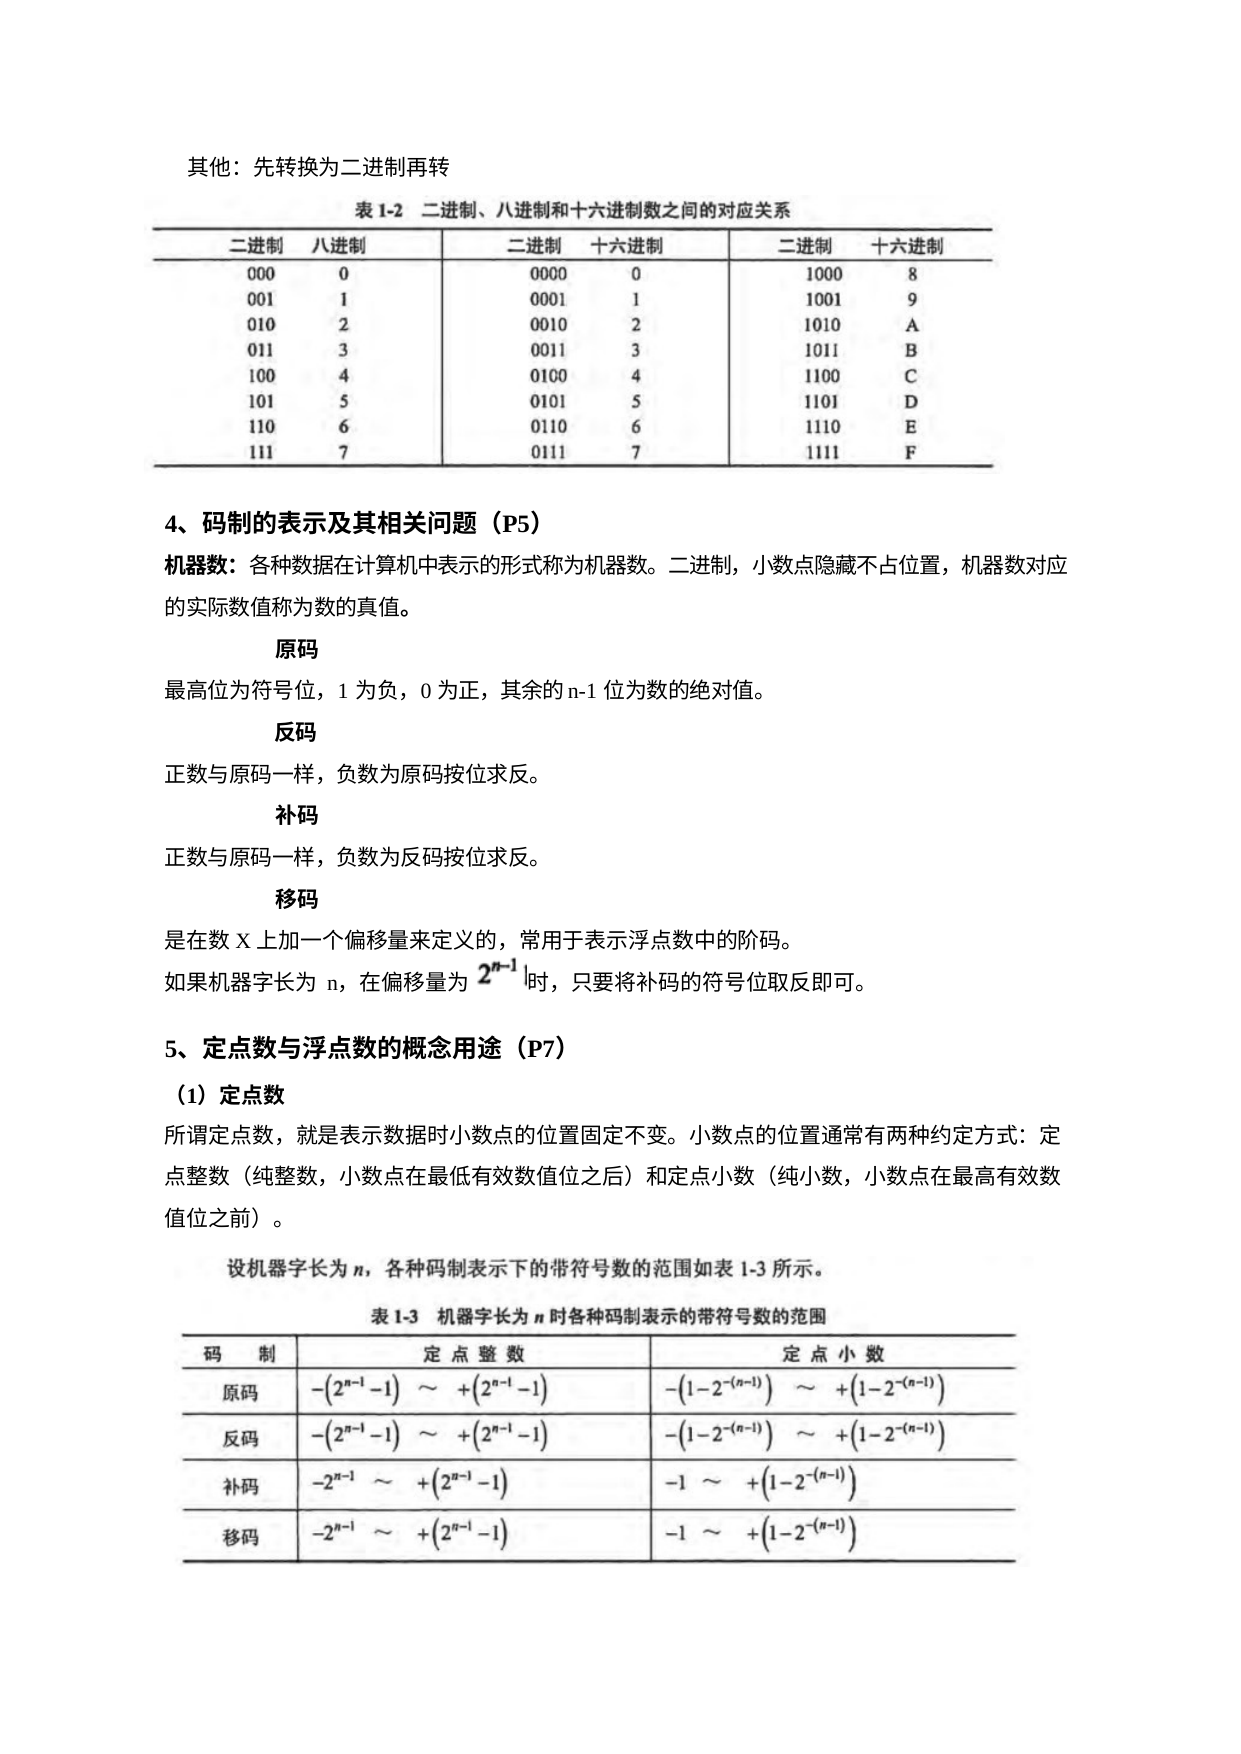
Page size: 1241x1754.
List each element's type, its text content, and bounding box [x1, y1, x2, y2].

text 反码 [231, 707, 1076, 749]
text 正数与原码一样，负数为原码按位求反。 [164, 749, 1076, 790]
text （1）定点数 [164, 1078, 1076, 1110]
text 其他：先转换为二进制再转 [187, 150, 924, 182]
picture [173, 1256, 1034, 1567]
text 是在数 X 上加一个偏移量来定义的，常用于表示浮点数中的阶码。 [164, 915, 1076, 957]
subtitle 机器数：各种数据在计算机中表示的形式称为机器数。二进制，小数点隐藏不占位置，机器数对应的实际数值称为数的真值。 [164, 540, 1076, 624]
text 正数与原码一样，负数为反码按位求反。 [164, 832, 1076, 874]
text 所谓定点数，就是表示数据时小数点的位置固定不变。小数点的位置通常有两种约定方式：定点整数（纯整数，小数点在最低有效数值位之后）和定点小数（纯小数，小数点在最高有效数值位之前）。 [164, 1110, 1076, 1235]
subtitle 5、定点数与浮点数的概念用途（P7） [164, 1024, 1076, 1065]
text 移码 [231, 874, 1076, 915]
subtitle 4、码制的表示及其相关问题（P5） [164, 499, 1076, 540]
text 如果机器字长为n，在偏移量为 时，只要将补码的符号位取反即可。 [164, 957, 1076, 999]
picture [143, 195, 1006, 474]
text 原码 [231, 624, 1076, 665]
text 最高位为符号位，1 为负，0 为正，其余的 n-1 位为数的绝对值。 [164, 665, 1076, 707]
text 补码 [231, 790, 1076, 832]
picture [473, 957, 527, 991]
